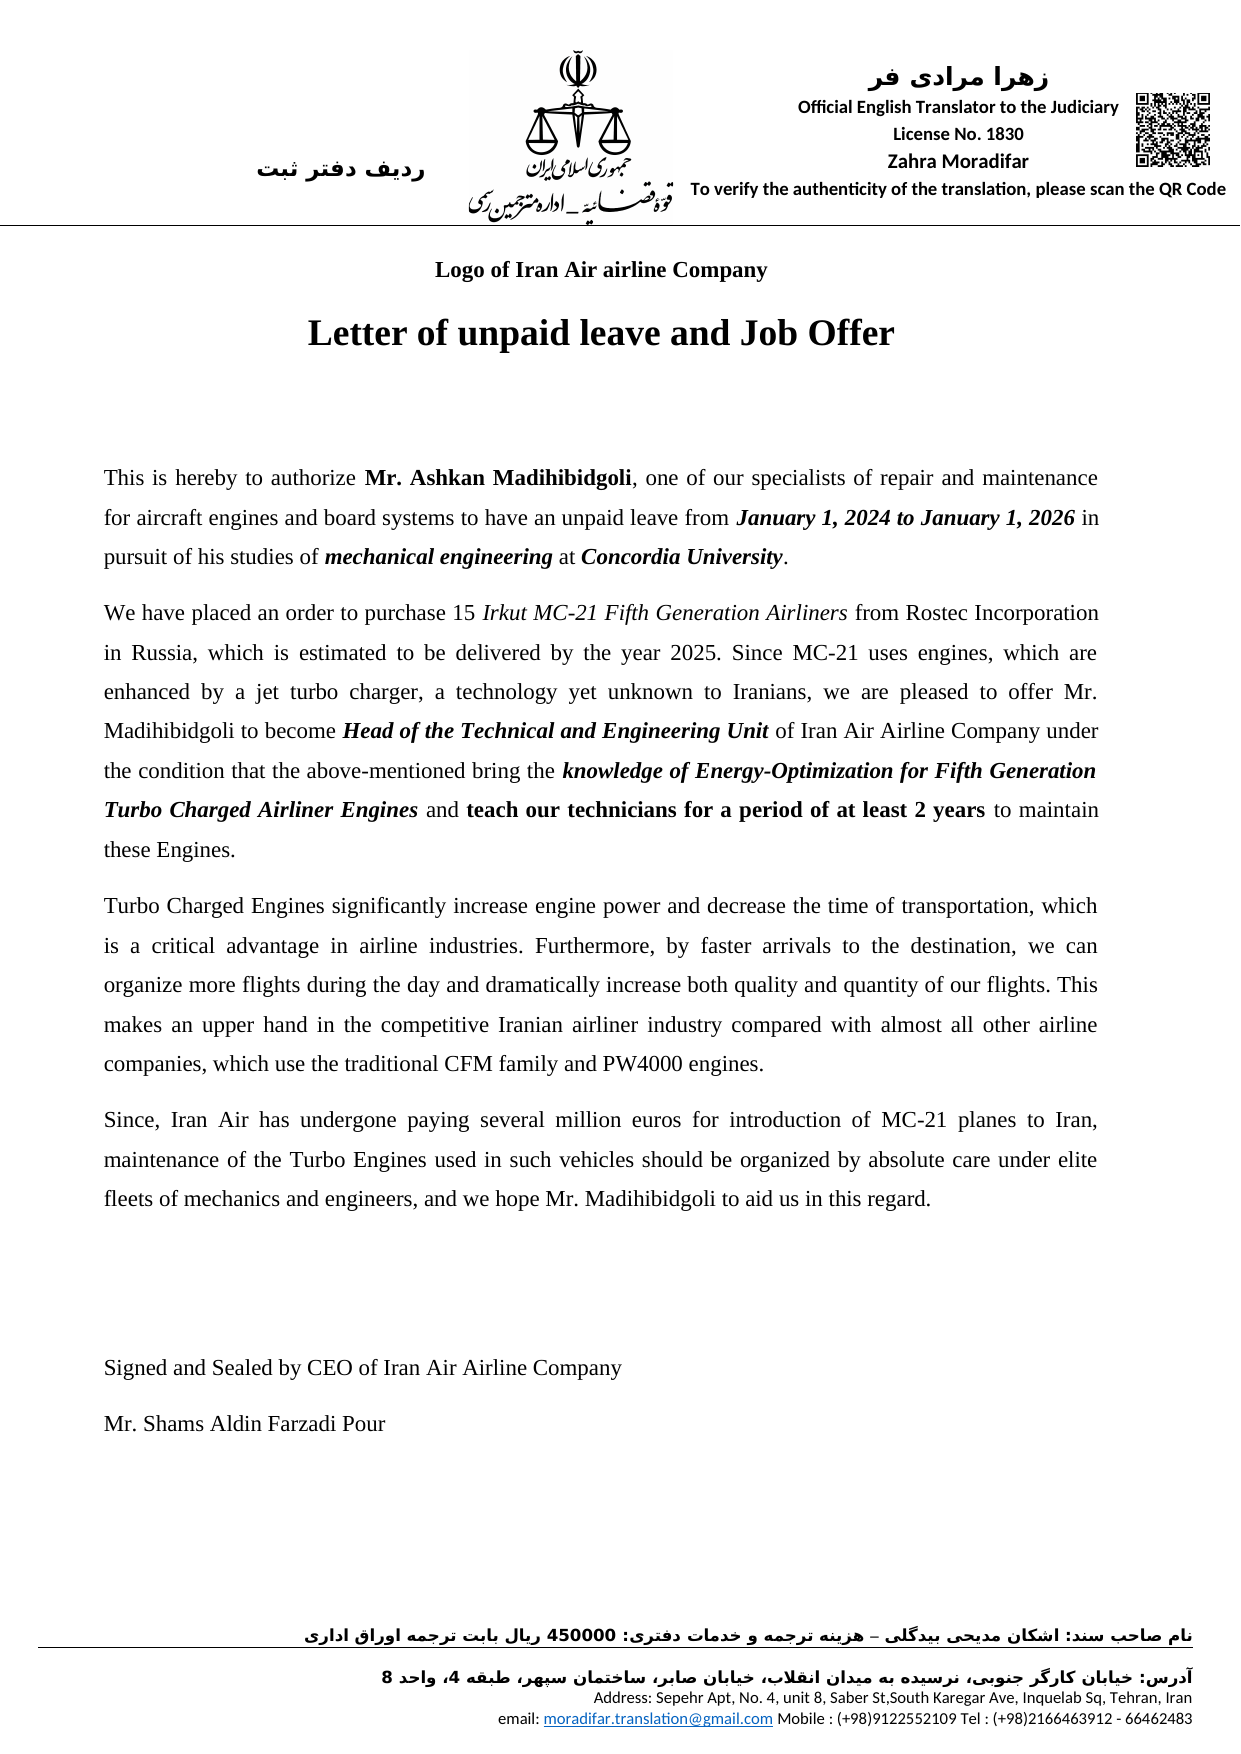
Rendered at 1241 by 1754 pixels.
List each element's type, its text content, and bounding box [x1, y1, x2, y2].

text Letter of unpaid leave and Job Offer [103, 310, 1099, 353]
picture [1136, 93, 1210, 167]
text This is hereby to authorize Mr. Ashkan Madihibidgoli, one of our specialists of repair and maintenance for aircraft engines and board systems to have an unpaid leave from January 1, 2024 to January 1, 2026 in pursuit of his studies of mechanical engineering at Concordia University. [103, 464, 1099, 569]
text Signed and Sealed by CEO of Iran Air Airline Company [103, 1354, 1099, 1380]
text Turbo Charged Engines significantly increase engine power and decrease the time of transportation, which is a critical advantage in airline industries. Furthermore, by faster arrivals to the destination, we can organize more flights during the day and dramatically increase both quality and quantity of our flights. This makes an upper hand in the competitive Iranian airliner industry compared with almost all other airline companies, which use the traditional CFM family and PW4000 engines. [103, 892, 1099, 1076]
text Logo of Iran Air airline Company [103, 257, 1099, 283]
text We have placed an order to purchase 15 Irkut MC-21 Fifth Generation Airliners from Rostec Incorporation in Russia, which is estimated to be delivered by the year 2025. Since MC-21 uses engines, which are enhanced by a jet turbo charger, a technology yet unknown to Iranians, we are pleased to offer Mr. Madihibidgoli to become Head of the Technical and Engineering Unit of Iran Air Airline Company under the condition that the above-mentioned bring the knowledge of Energy-Optimization for Fifth Generation Turbo Charged Airliner Engines and teach our technicians for a period of at least 2 years to maintain these Engines. [103, 599, 1099, 862]
text Mr. Shams Aldin Farzadi Pour [103, 1410, 1099, 1436]
picture [468, 50, 674, 225]
text Since, Iran Air has undergone paying several million euros for introduction of MC-21 planes to Iran, maintenance of the Turbo Engines used in such vehicles should be organized by absolute care under elite fleets of mechanics and engineers, and we hope Mr. Madihibidgoli to aid us in this regard. [103, 1106, 1099, 1212]
